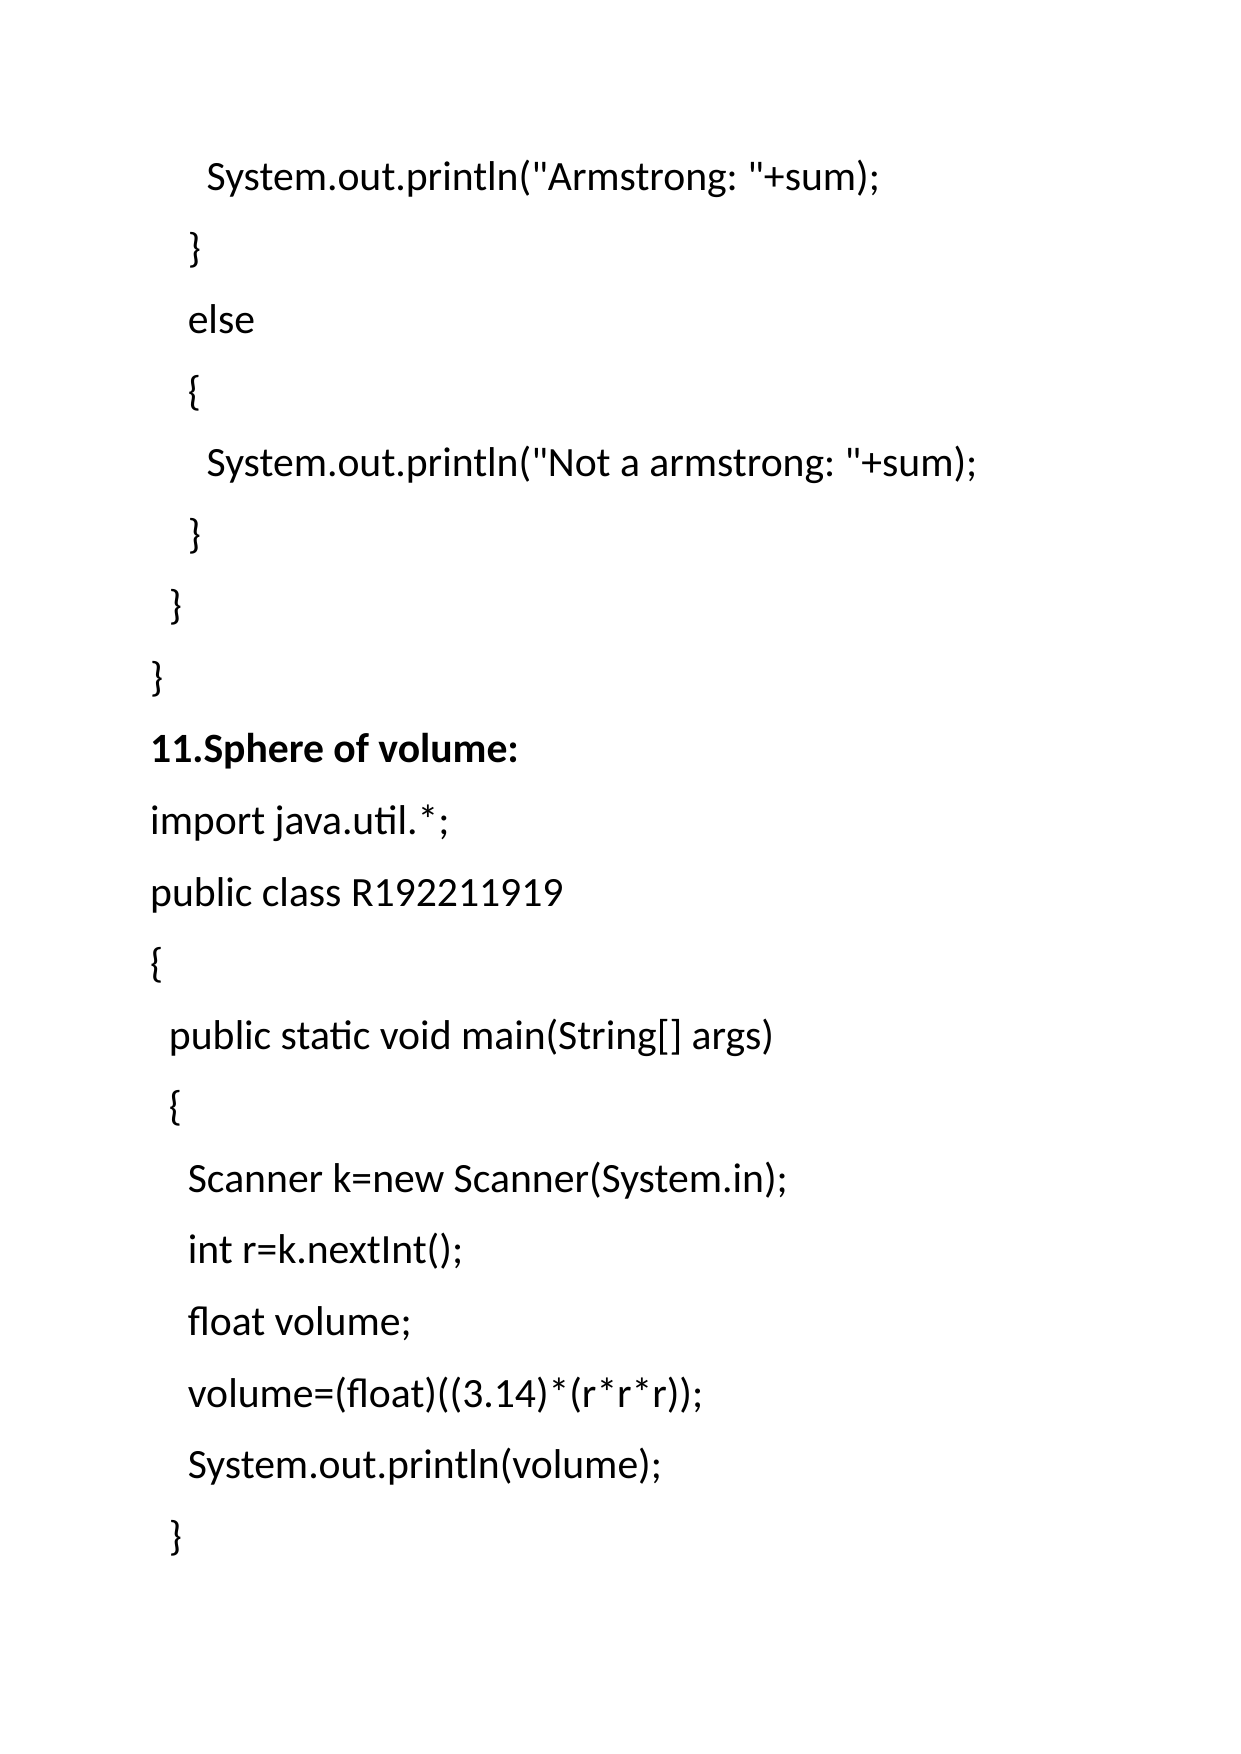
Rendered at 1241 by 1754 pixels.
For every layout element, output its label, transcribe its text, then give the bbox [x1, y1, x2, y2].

text } [150, 508, 1090, 559]
text System.out.println("Not a armstrong: "+sum); [150, 436, 1090, 487]
text else [150, 293, 1090, 344]
text Scanner k=new Scanner(System.in); [150, 1152, 1090, 1203]
text public class R192211919 [150, 866, 1090, 916]
text } [150, 1510, 1090, 1561]
text System.out.println(volume); [150, 1438, 1090, 1489]
text { [150, 365, 1090, 416]
text import java.util.*; [150, 794, 1090, 845]
text public static void main(String[] args) [150, 1009, 1090, 1059]
text volume=(float)((3.14)*(r*r*r)); [150, 1367, 1090, 1417]
text } [150, 651, 1090, 702]
text { [150, 1080, 1090, 1131]
text System.out.println("Armstrong: "+sum); [150, 150, 1090, 201]
text } [150, 579, 1090, 630]
text float volume; [150, 1295, 1090, 1346]
text int r=k.nextInt(); [150, 1223, 1090, 1274]
text 11.Sphere of volume: [150, 722, 1090, 773]
text { [150, 937, 1090, 988]
text } [150, 222, 1090, 272]
